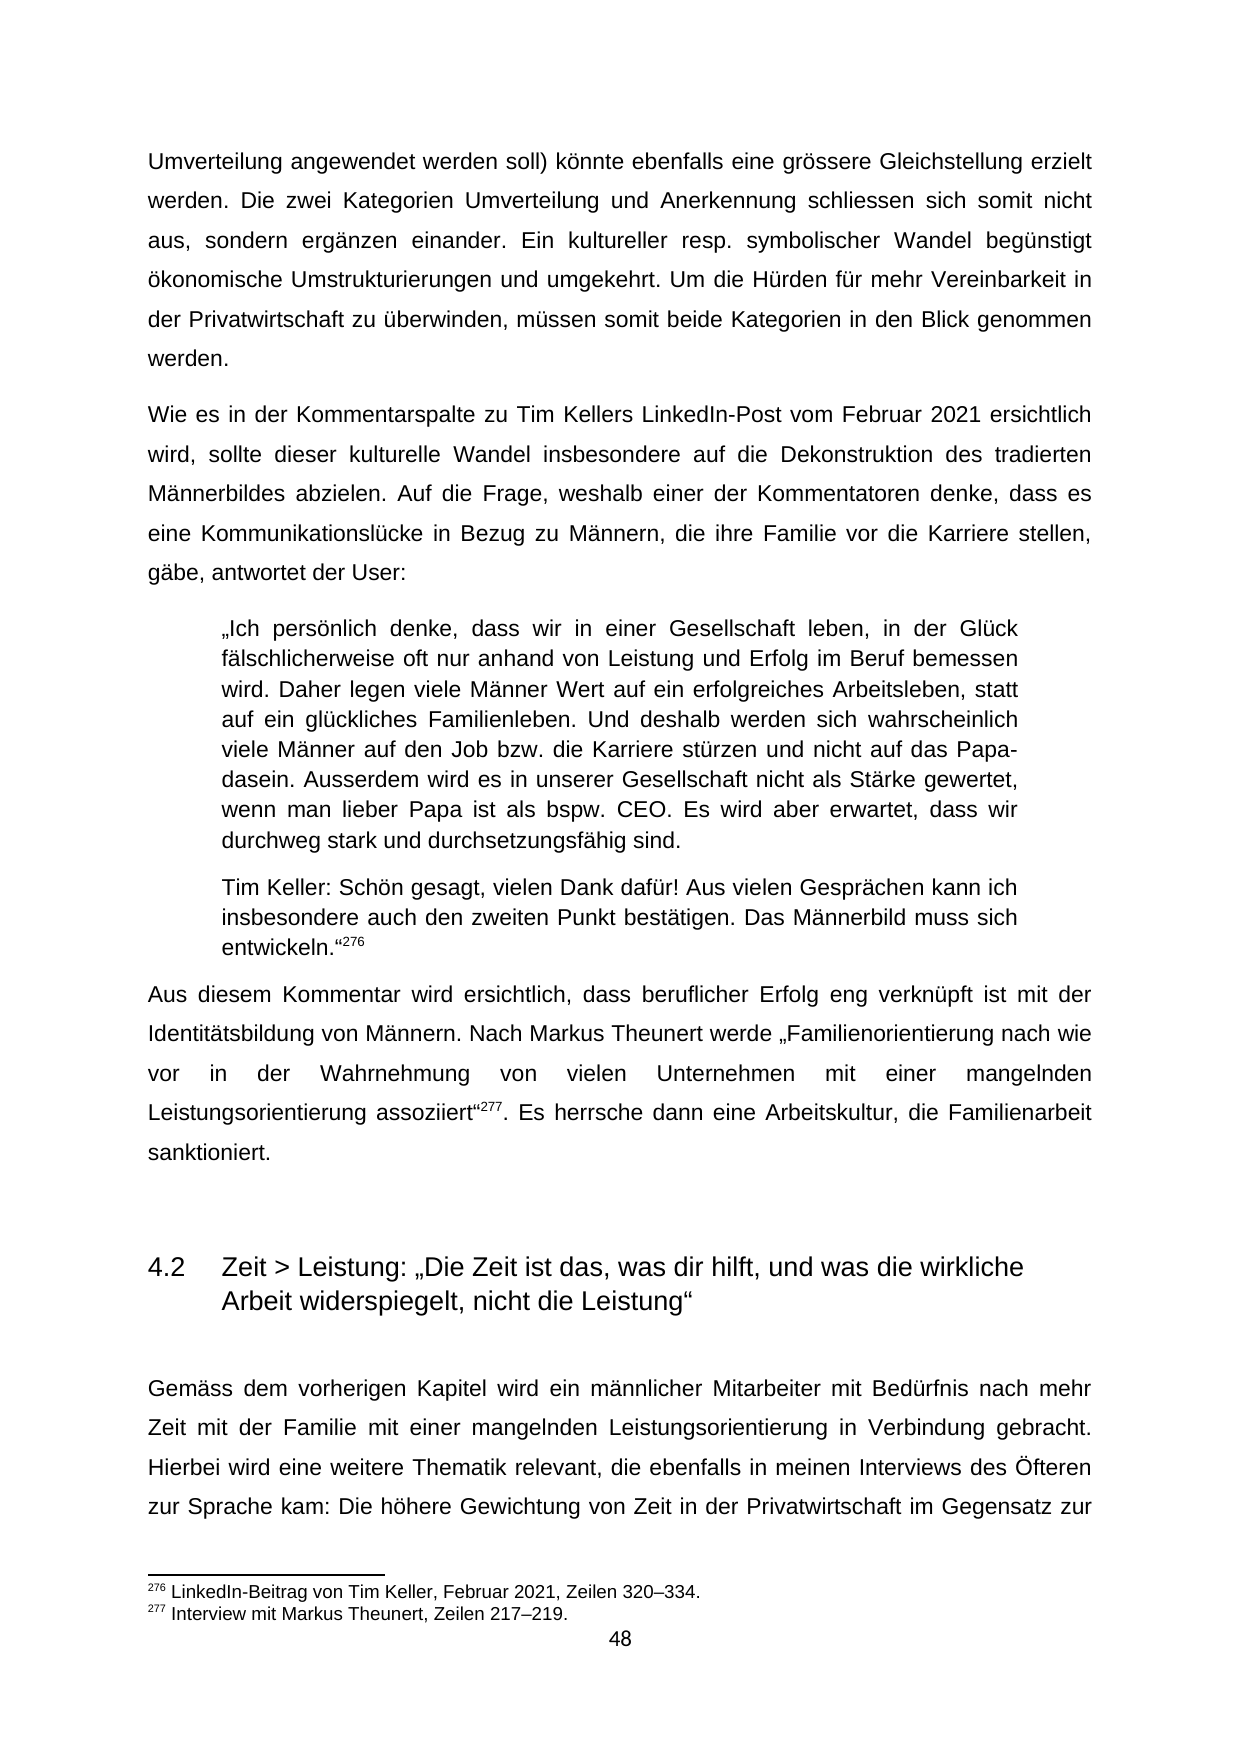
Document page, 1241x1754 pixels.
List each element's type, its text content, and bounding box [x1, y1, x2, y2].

subtitle 4.2 Zeit > Leistung: „Die Zeit ist das, was dir hilft, und was die wirkliche Arbeit widerspiegelt, nicht die Leistung“ [148, 1251, 1093, 1316]
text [148, 1375, 1093, 1519]
text Tim Keller: Schön gesagt, vielen Dank dafür! Aus vielen Gesprächen kann ich insbesondere auch den zweiten Punkt bestätigen. Das Männerbild muss sich entwickeln.“ [221, 873, 1019, 960]
text Wie es in der Kommentarspalte zu Tim Kellers LinkedIn-Post vom Februar 2021 ersichtlich wird, sollte dieser kulturelle Wandel insbesondere auf die Dekonstruktion des tradierten Männerbildes abzielen. Auf die Frage, weshalb einer der Kommentatoren denke, dass es eine Kommunikationslücke in Bezug zu Männern, die ihre Familie vor die Karriere stellen, gäbe, antwortet der User: [148, 401, 1093, 585]
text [148, 148, 1093, 371]
text Aus diesem Kommentar wird ersichtlich, dass beruflicher Erfolg eng verknüpft ist mit der Identitätsbildung von Männern. Nach Markus Theunert werde „Familienorientierung nach wie vor in der Wahrnehmung von vielen Unternehmen mit einer mangelnden Leistungsorientierung assoziiert“. Es herrsche dann eine Arbeitskultur, die Familienarbeit sanktioniert. [148, 981, 1093, 1165]
text „Ich persönlich denke, dass wir in einer Gesellschaft leben, in der Glück fälschlicherweise oft nur anhand von Leistung und Erfolg im Beruf bemessen wird. Daher legen viele Männer Wert auf ein erfolgreiches Arbeitsleben, statt auf ein glückliches Familienleben. Und deshalb werden sich wahrscheinlich viele Männer auf den Job bzw. die Karriere stürzen und nicht auf das Papa-dasein. Ausserdem wird es in unserer Gesellschaft nicht als Stärke gewertet, wenn man lieber Papa ist als bspw. CEO. Es wird aber erwartet, dass wir durchweg stark und durchsetzungsfähig sind. [221, 615, 1019, 853]
